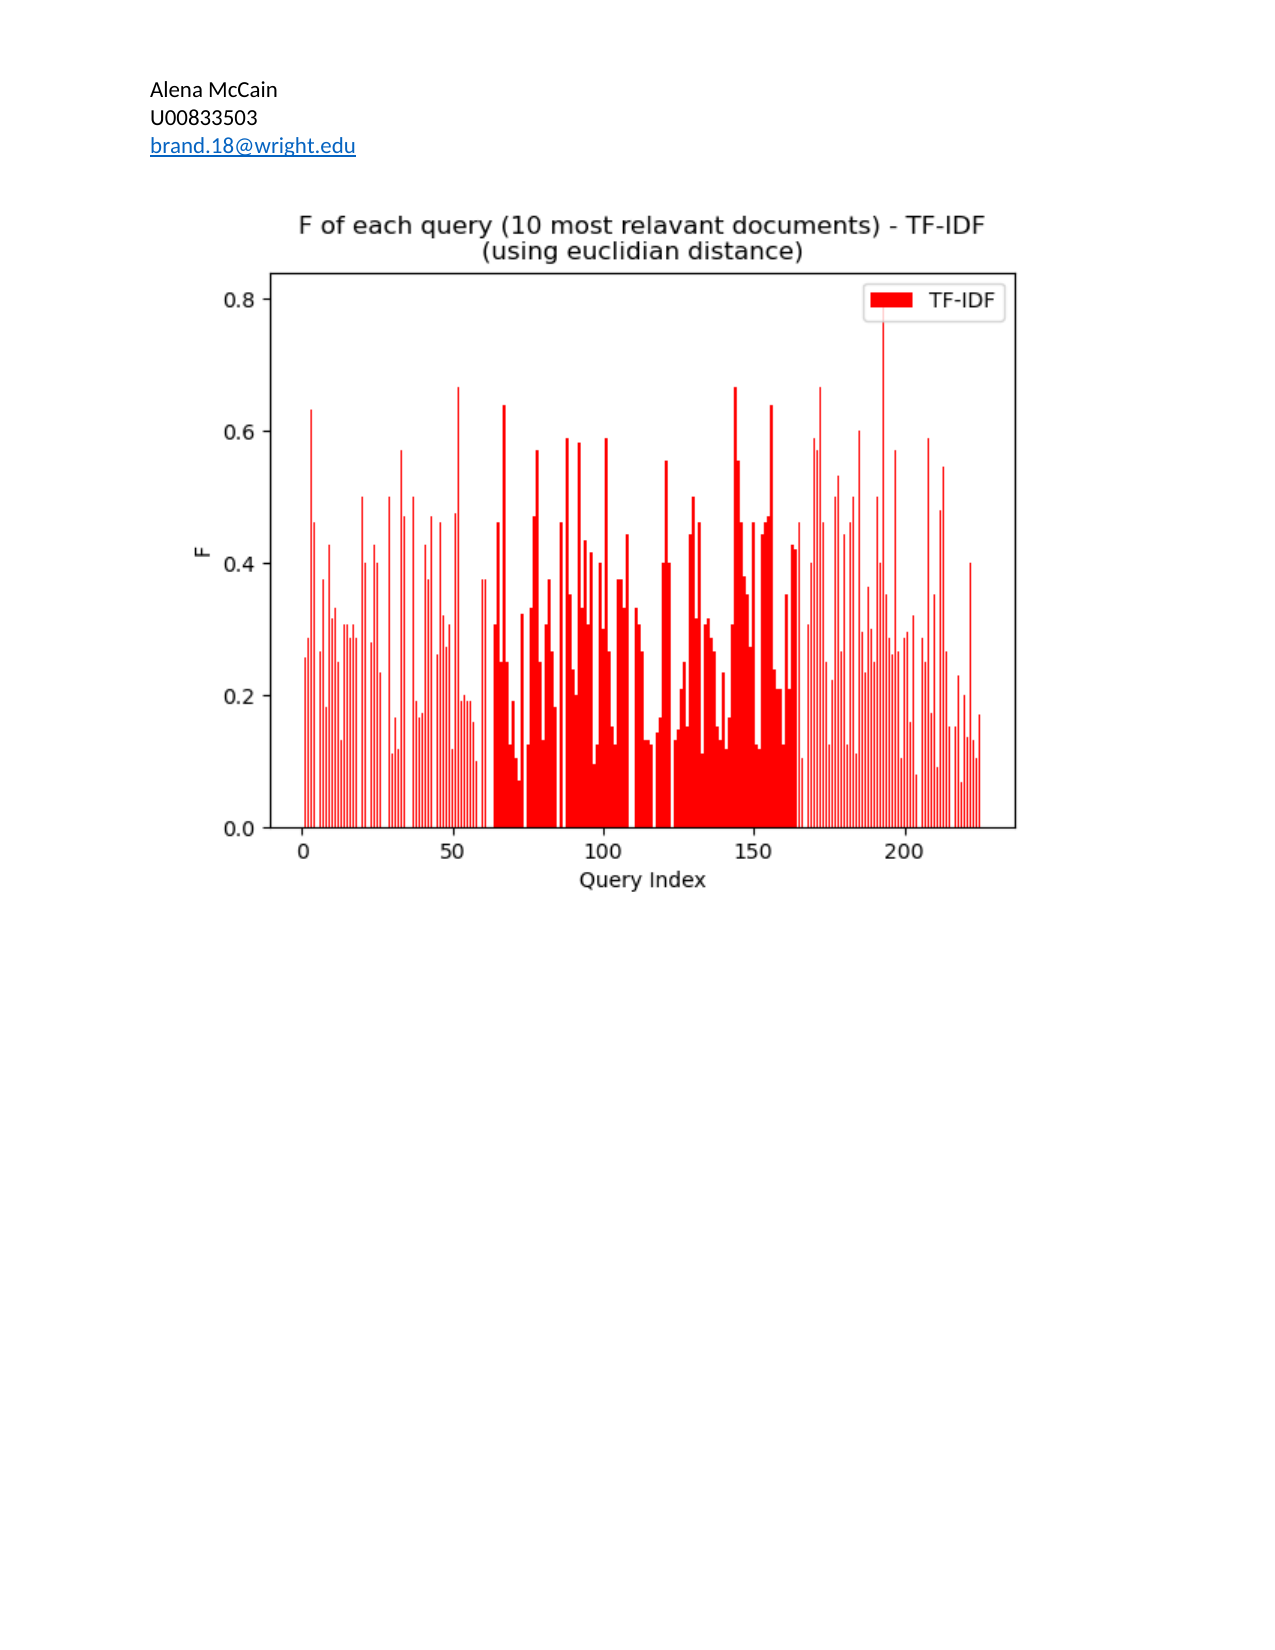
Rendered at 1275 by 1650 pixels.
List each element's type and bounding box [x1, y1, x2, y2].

picture [150, 187, 1110, 907]
